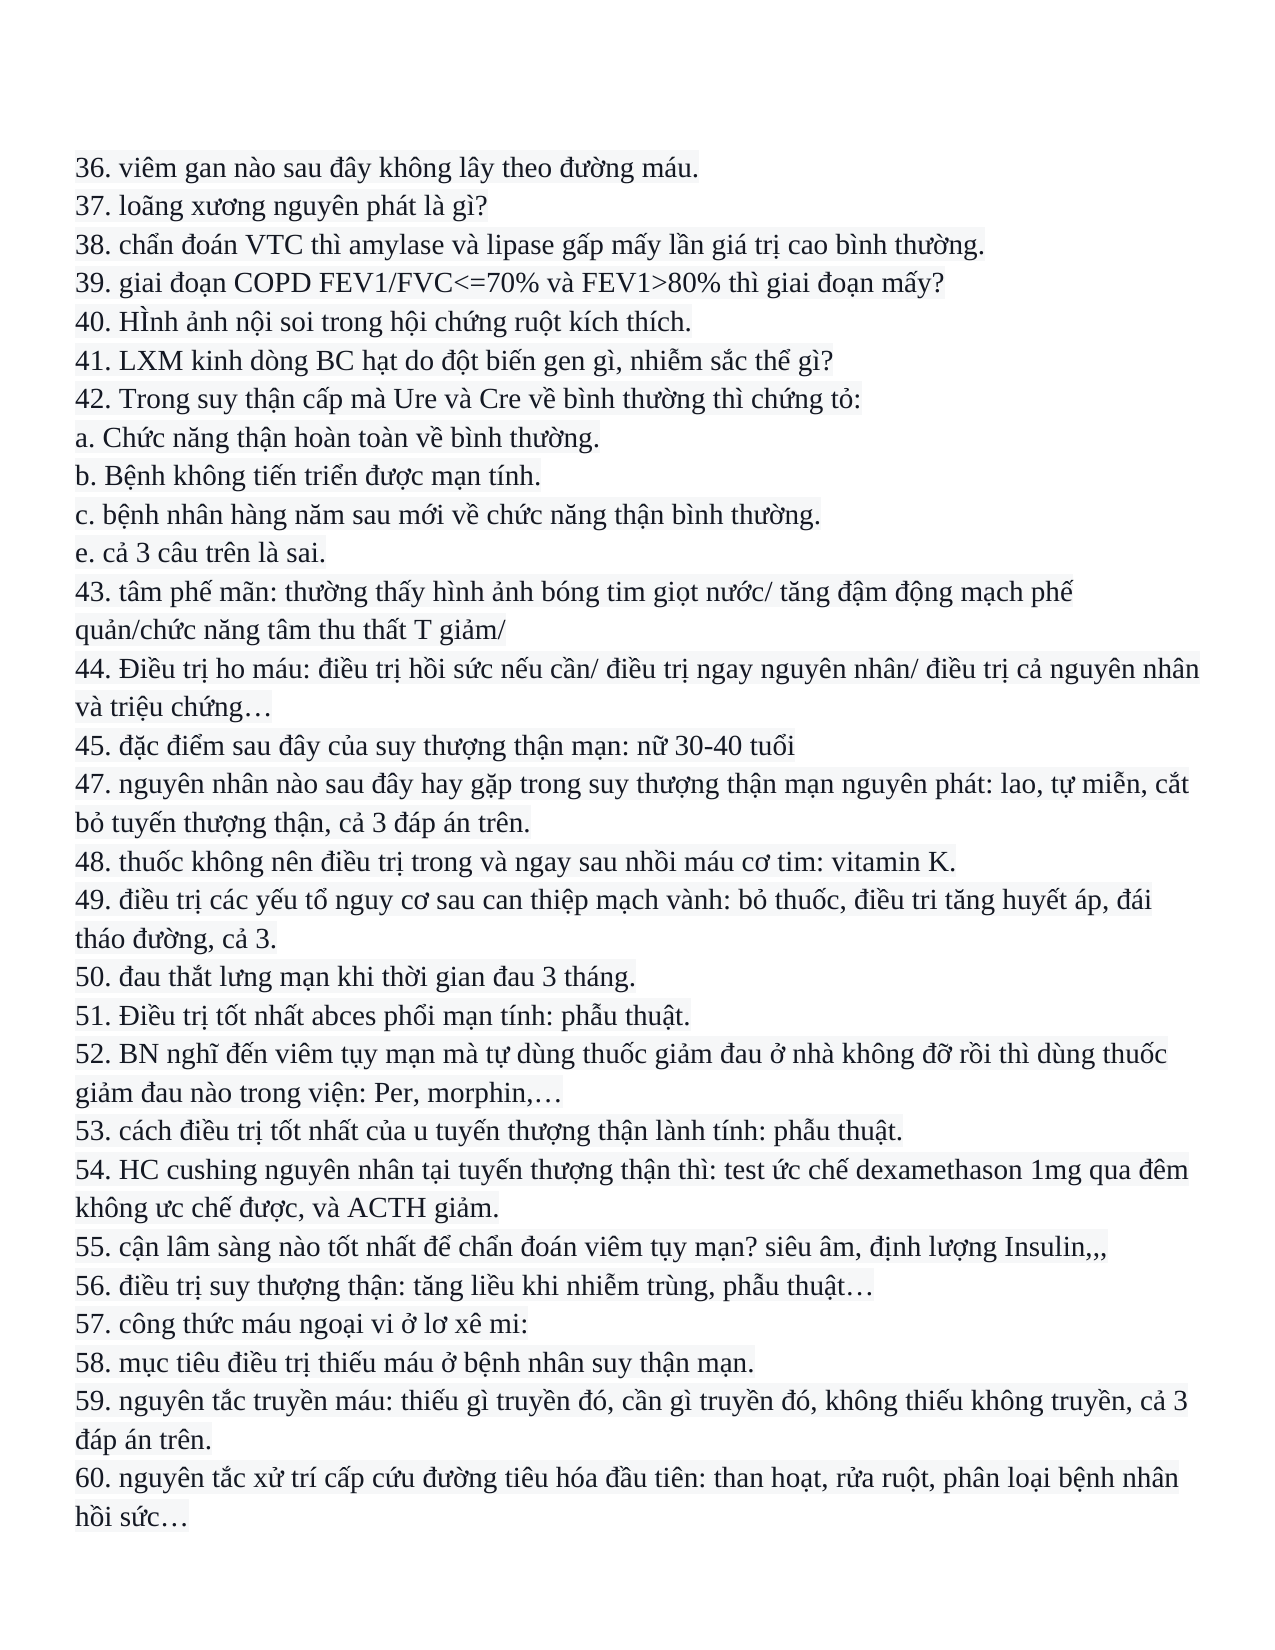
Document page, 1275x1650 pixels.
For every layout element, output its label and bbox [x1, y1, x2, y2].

text [75, 150, 1200, 651]
text [75, 684, 1200, 1532]
